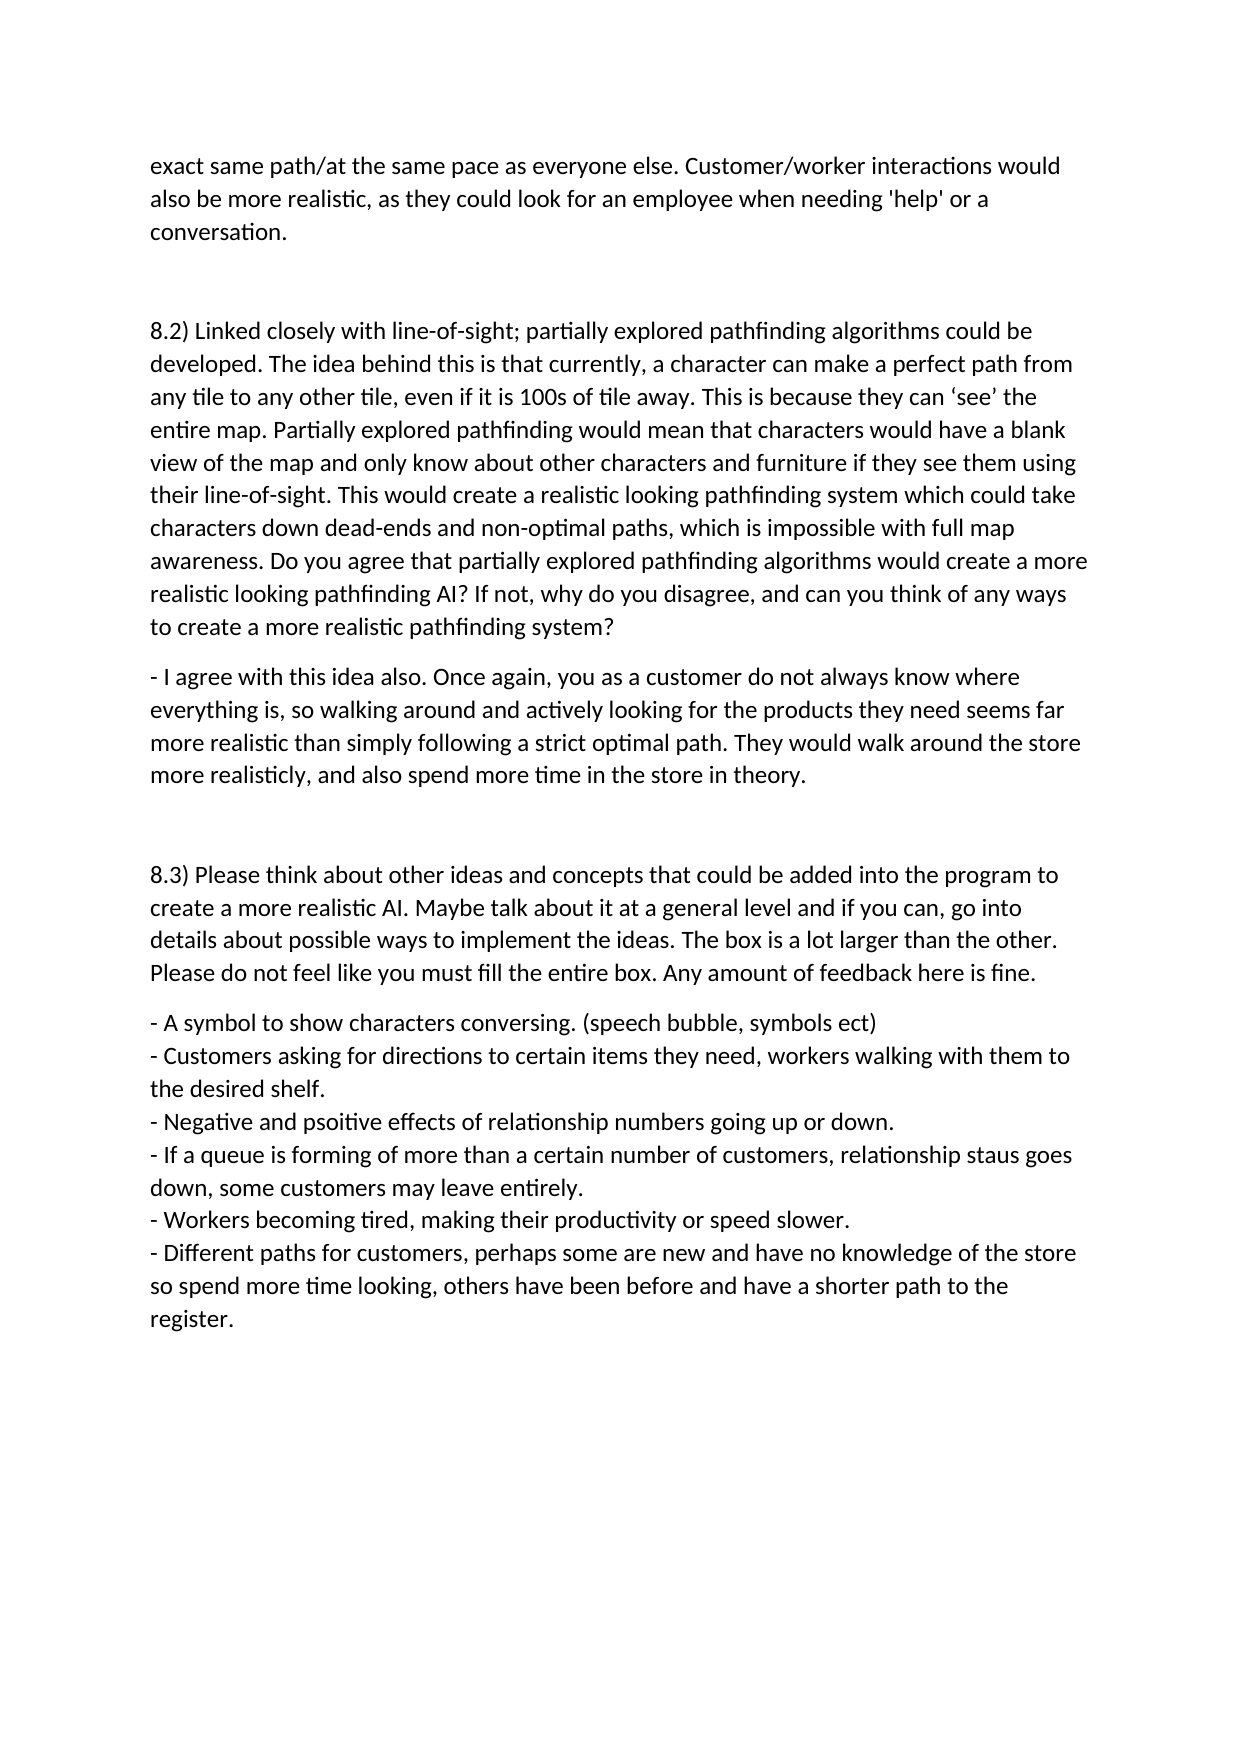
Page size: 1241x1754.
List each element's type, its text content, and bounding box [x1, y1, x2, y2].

text - I agree with this idea also. Once again, you as a customer do not always know where everything is, so walking around and actively looking for the products they need seems far more realistic than simply following a strict optimal path. They would walk around the store more realisticly, and also spend more time in the store in theory. [150, 661, 1090, 790]
text 8.3) Please think about other ideas and concepts that could be added into the program to create a more realistic AI. Maybe talk about it at a general level and if you can, go into details about possible ways to implement the ideas. The box is a lot larger than the other. Please do not feel like you must fill the entire box. Any amount of feedback here is fine. [150, 859, 1090, 988]
text - A symbol to show characters conversing. (speech bubble, symbols ect) - Customers asking for directions to certain items they need, workers walking with them to the desired shelf. - Negative and psoitive effects of relationship numbers going up or down. - If a queue is forming of more than a certain number of customers, relationship staus goes down, some customers may leave entirely. - Workers becoming tired, making their productivity or speed slower. - Different paths for customers, perhaps some are new and have no knowledge of the store so spend more time looking, others have been before and have a shorter path to the register. [150, 1007, 1090, 1364]
text 8.2) Linked closely with line-of-sight; partially explored pathfinding algorithms could be developed. The idea behind this is that currently, a character can make a perfect path from any tile to any other tile, even if it is 100s of tile away. This is because they can ‘see’ the entire map. Partially explored pathfinding would mean that characters would have a blank view of the map and only know about other characters and furniture if they see them using their line-of-sight. This would create a realistic looking pathfinding system which could take characters down dead-ends and non-optimal paths, which is impossible with full map awareness. Do you agree that partially explored pathfinding algorithms would create a more realistic looking pathfinding AI? If not, why do you disagree, and can you think of any ways to create a more realistic pathfinding system? [150, 315, 1090, 642]
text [150, 150, 1090, 246]
